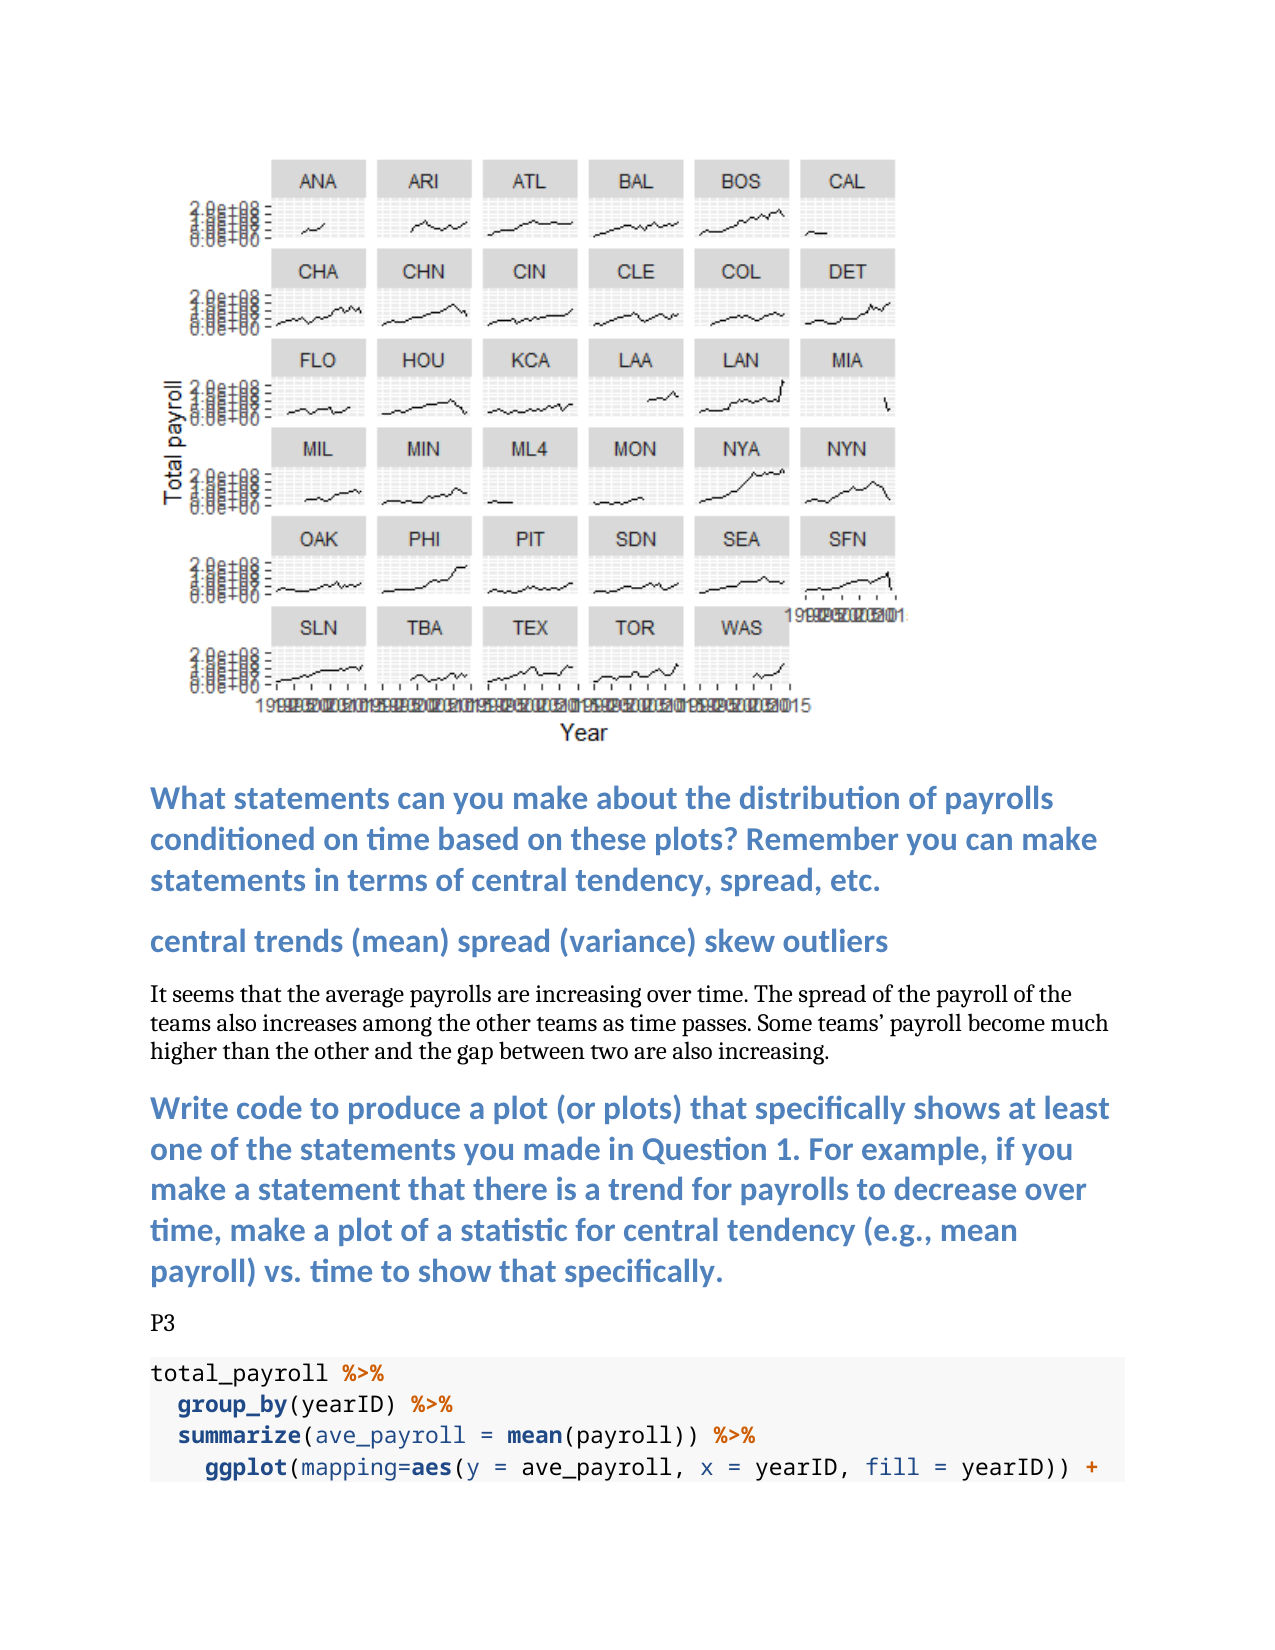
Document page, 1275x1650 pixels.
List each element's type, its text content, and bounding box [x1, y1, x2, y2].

subtitle central trends (mean) spread (variance) skew outliers [150, 920, 1125, 961]
subtitle Write code to produce a plot (or plots) that specifically shows at least one of the statements you made in Question 1. For example, if you make a statement that there is a trend for payrolls to decrease over time, make a plot of a statistic for central tendency (e.g., mean payroll) vs. time to show that specifically. [150, 1087, 1125, 1290]
picture [150, 150, 908, 757]
subtitle What statements can you make about the distribution of payrolls conditioned on time based on these plots? Remember you can make statements in terms of central tendency, spread, etc. [150, 777, 1125, 899]
text P3 [150, 1309, 1125, 1338]
text It seems that the average payrolls are increasing over time. The spread of the payroll of the teams also increases among the other teams as time passes. Some teams’ payroll become much higher than the other and the gap between two are also increasing. [150, 980, 1125, 1066]
